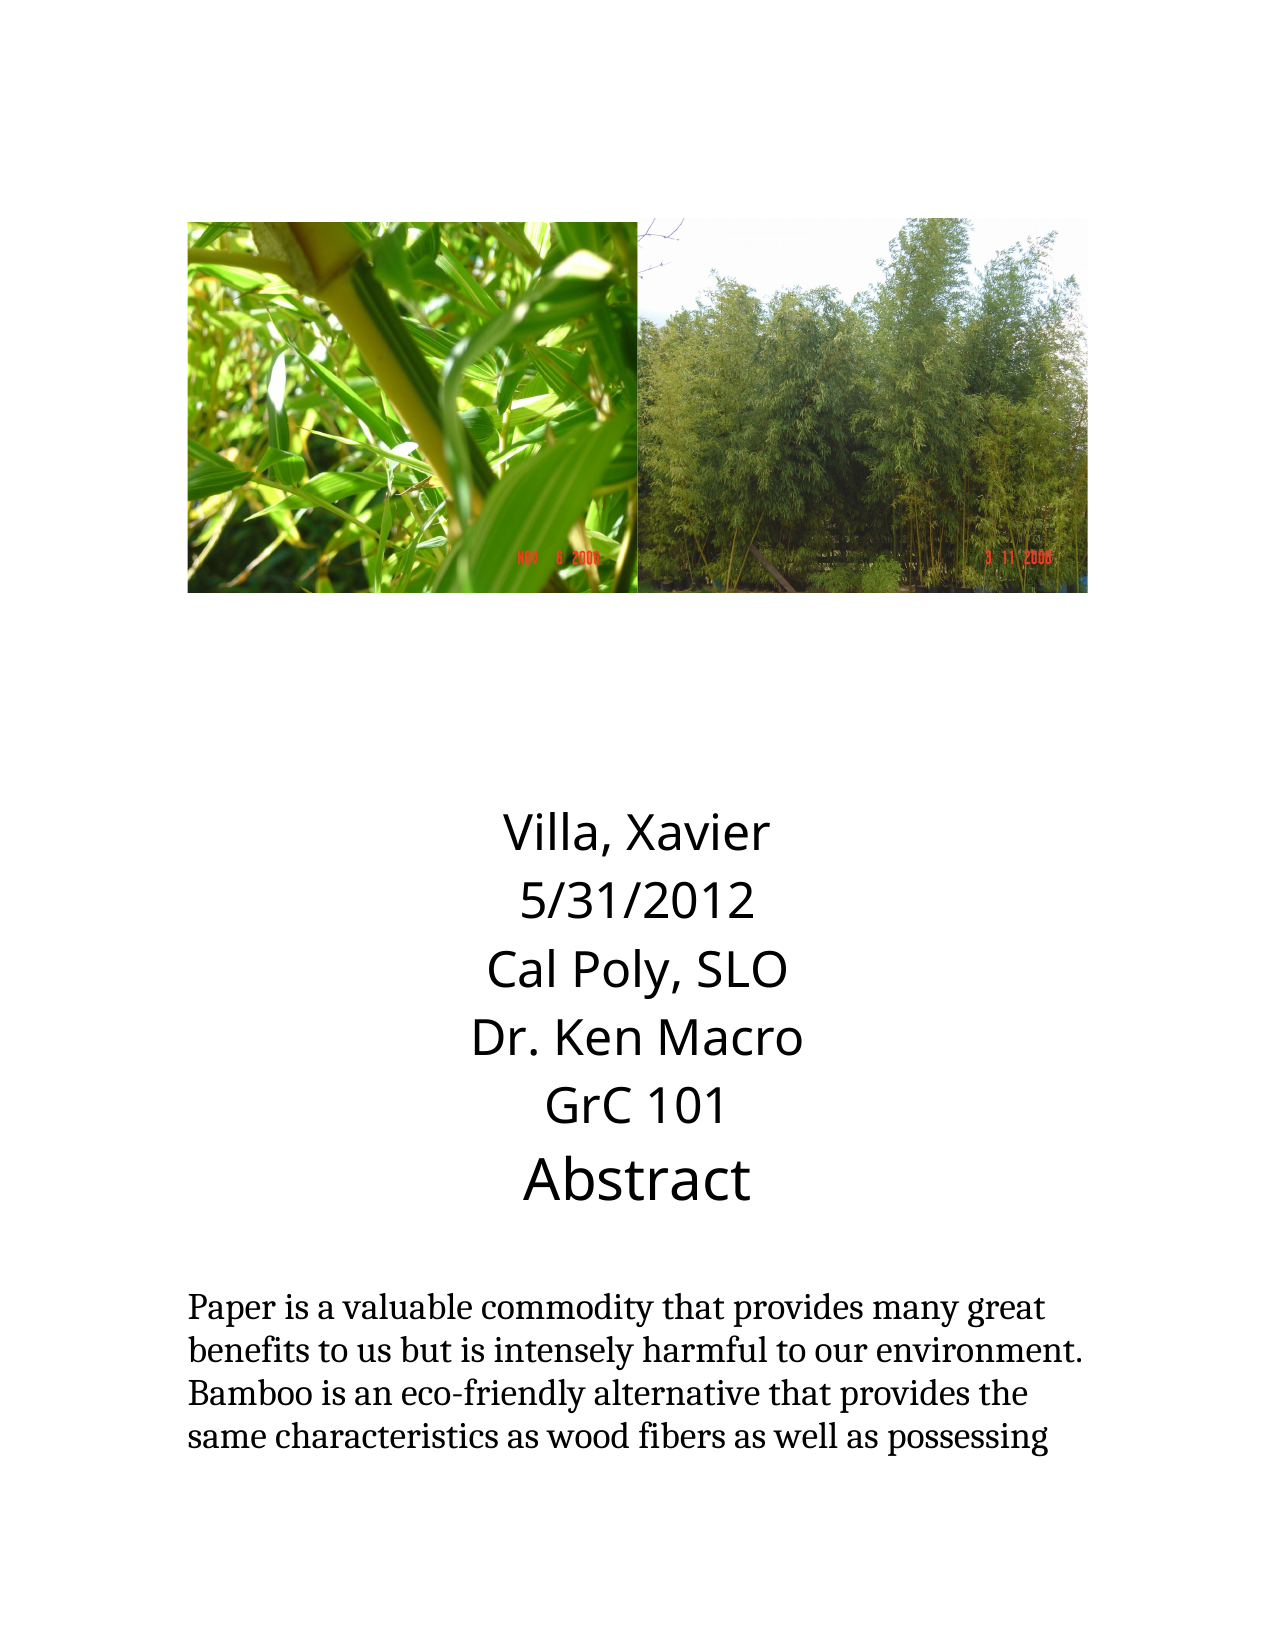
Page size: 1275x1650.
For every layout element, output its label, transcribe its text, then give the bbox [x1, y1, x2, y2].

text Cal Poly, SLO [187, 934, 1087, 1002]
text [187, 1286, 1087, 1458]
text Abstract [187, 1138, 1087, 1217]
picture [187, 218, 1088, 593]
text GrC 101 [187, 1070, 1087, 1138]
text 5/31/2012 [187, 866, 1087, 934]
text Dr. Ken Macro [187, 1002, 1087, 1070]
text Villa, Xavier [187, 797, 1087, 866]
